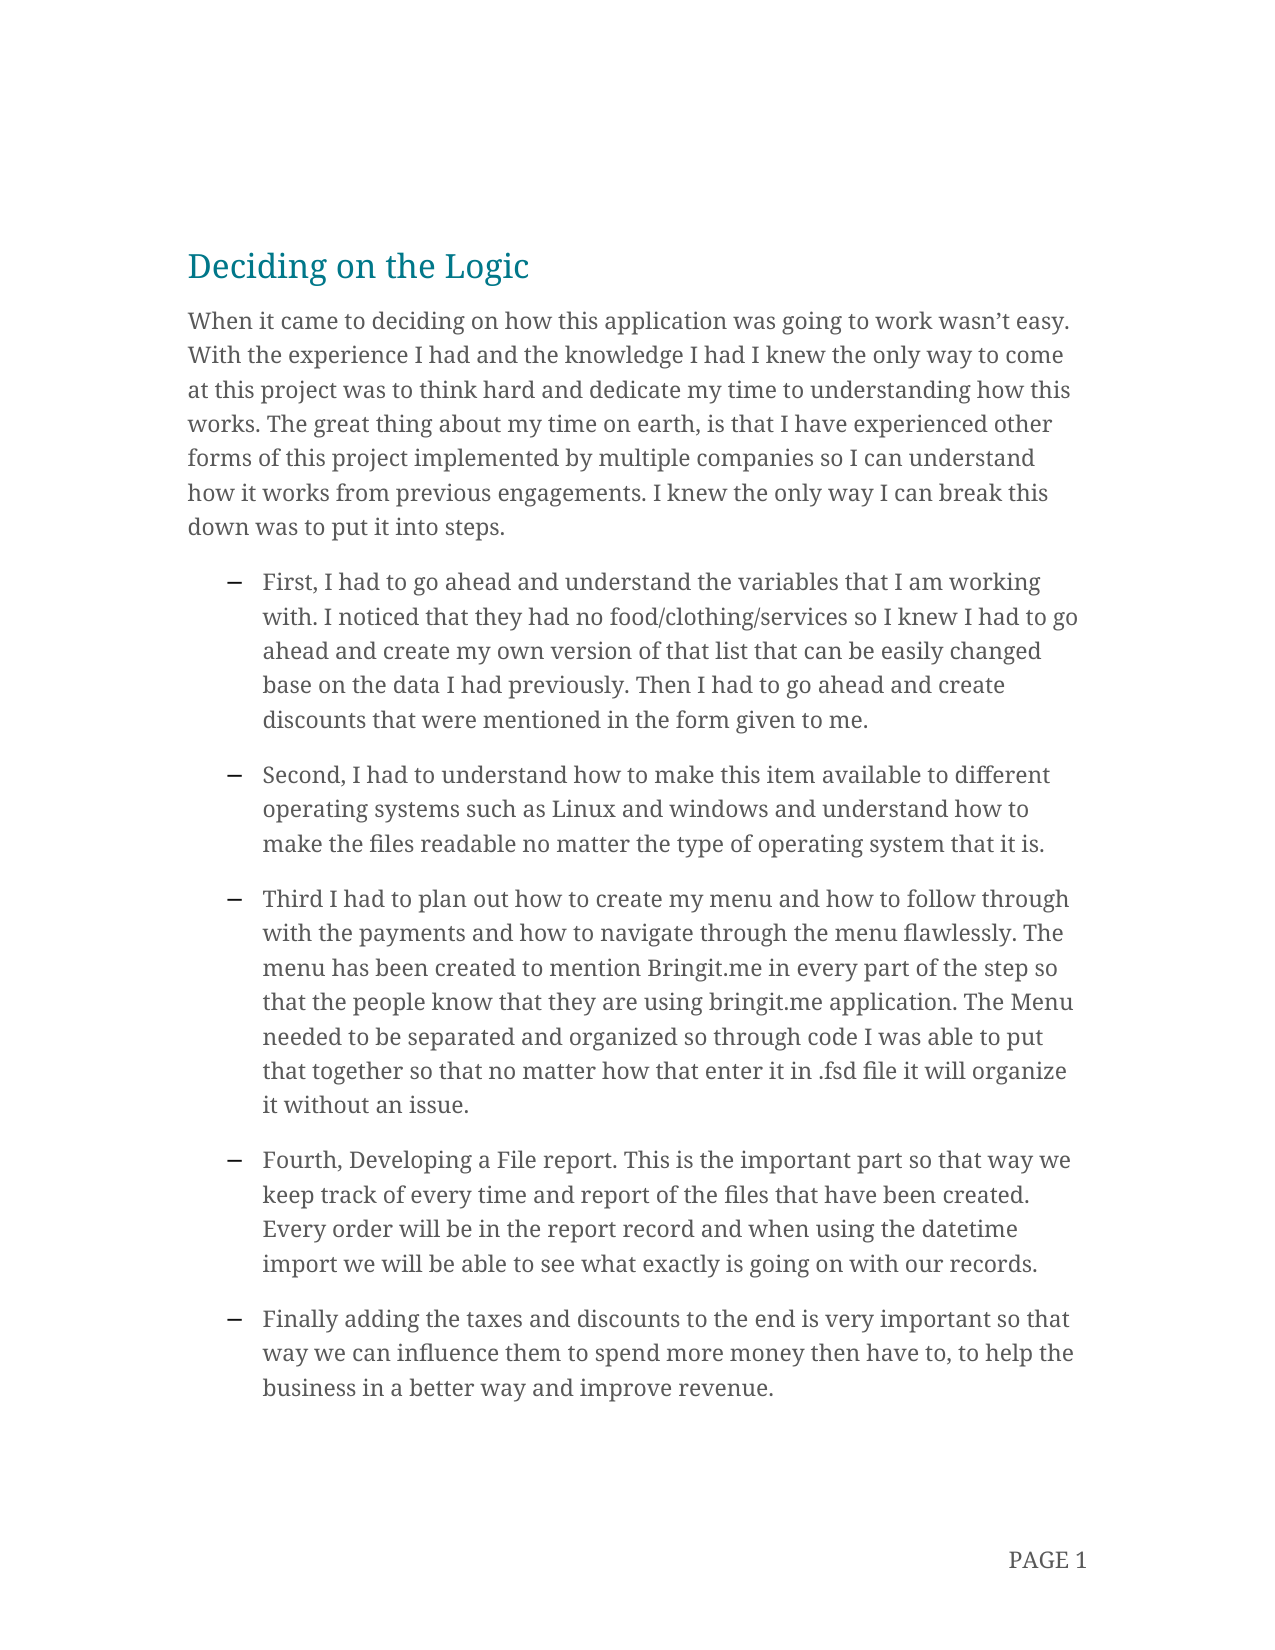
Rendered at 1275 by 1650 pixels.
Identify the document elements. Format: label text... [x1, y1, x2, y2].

subtitle Deciding on the Logic [187, 242, 1087, 288]
list Second, I had to understand how to make this item available to different operating systems such as Linux and windows and understand how to make the files readable no matter the type of operating system that it is. [225, 759, 1087, 859]
list Third I had to plan out how to create my menu and how to follow through with the payments and how to navigate through the menu flawlessly. The menu has been created to mention Bringit.me in every part of the step so that the people know that they are using bringit.me application. The Menu needed to be separated and organized so through code I was able to put that together so that no matter how that enter it in .fsd file it will organize it without an issue. [225, 883, 1087, 1121]
list Finally adding the taxes and discounts to the end is very important so that way we can influence them to spend more money then have to, to help the business in a better way and improve revenue. [225, 1303, 1087, 1403]
list First, I had to go ahead and understand the variables that I am working with. I noticed that they had no food/clothing/services so I knew I had to go ahead and create my own version of that list that can be easily changed base on the data I had previously. Then I had to go ahead and create discounts that were mentioned in the form given to me. [225, 566, 1087, 735]
list Fourth, Developing a File report. This is the important part so that way we keep track of every time and report of the files that have been created. Every order will be in the report record and when using the datetime import we will be able to see what exactly is going on with our records. [225, 1144, 1087, 1279]
text When it came to deciding on how this application was going to work wasn’t easy. With the experience I had and the knowledge I had I knew the only way to come at this project was to think hard and dedicate my time to understanding how this works. The great thing about my time on earth, is that I have experienced other forms of this project implemented by multiple companies so I can understand how it works from previous engagements. I knew the only way I can break this down was to put it into steps. [187, 305, 1087, 542]
